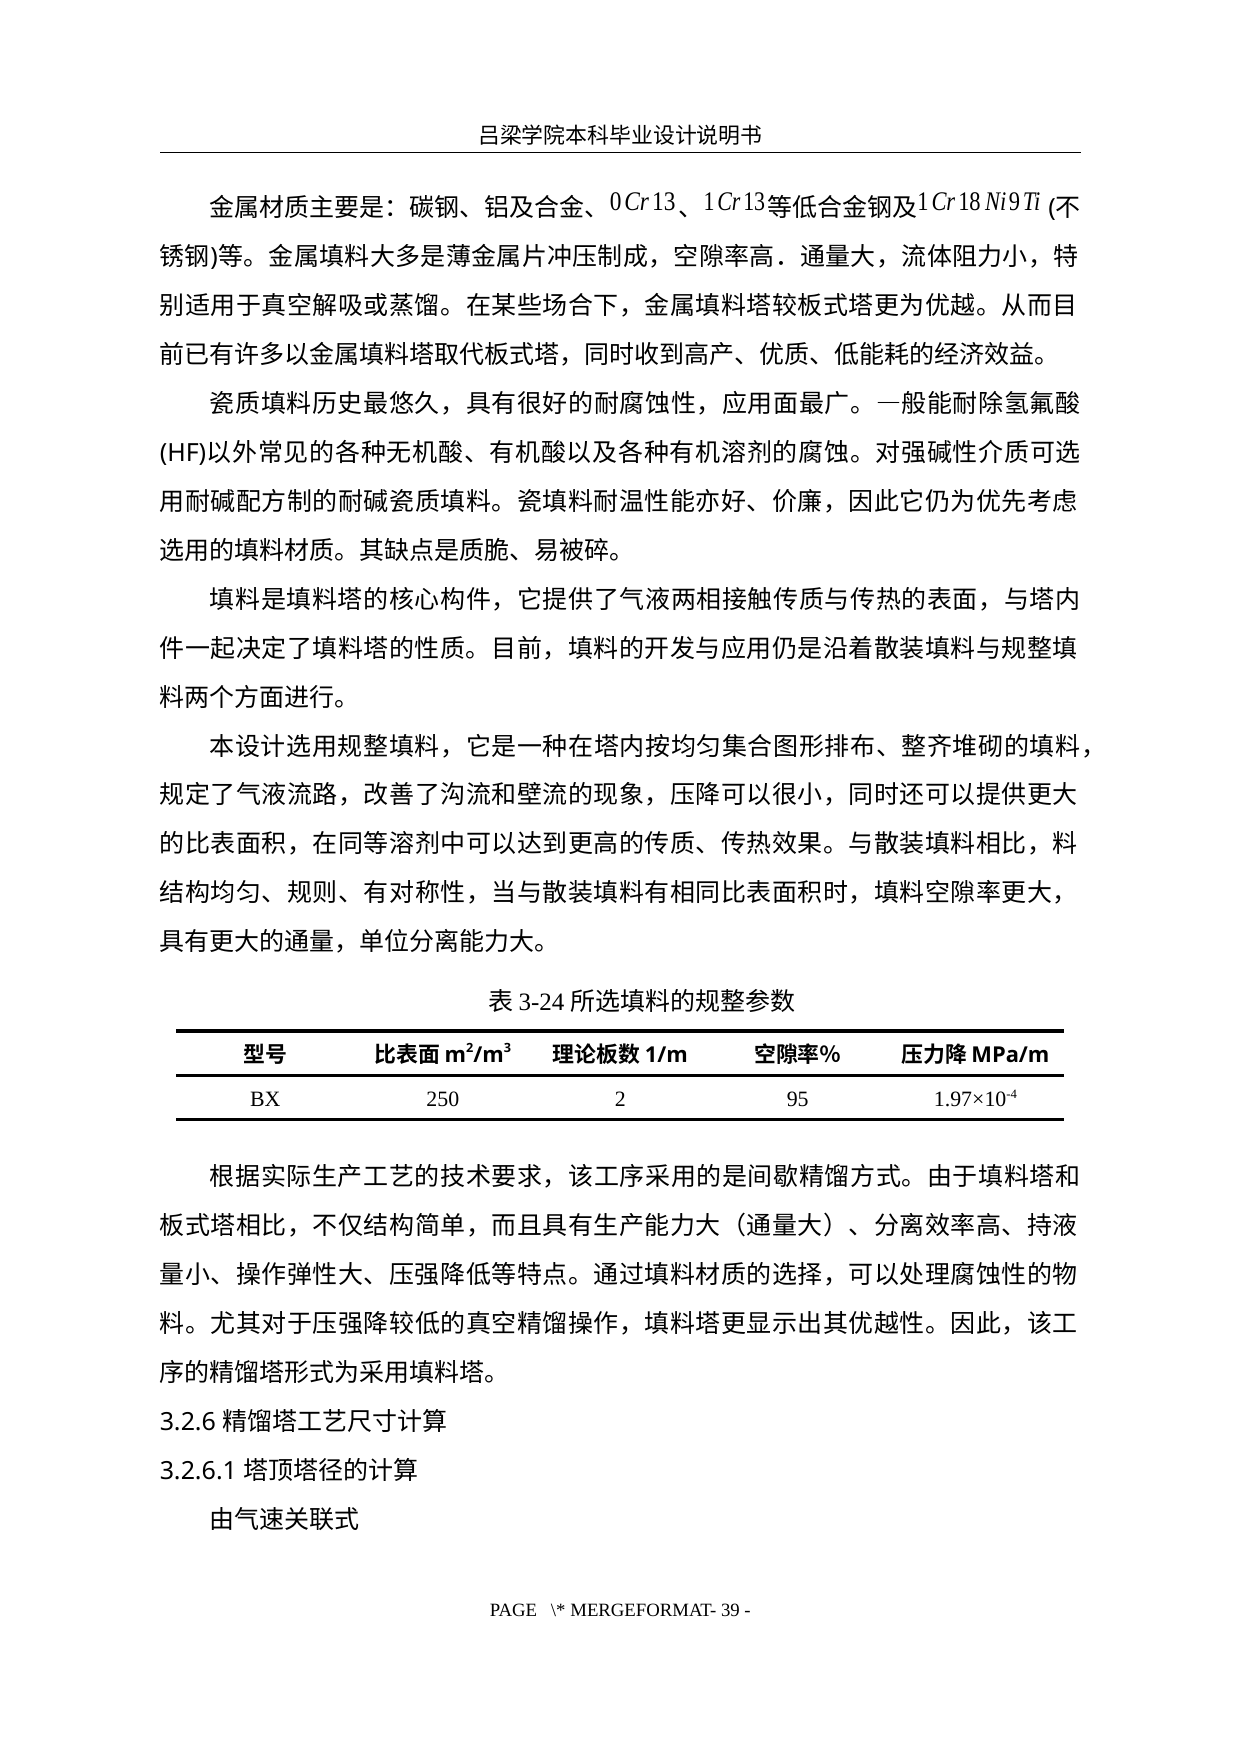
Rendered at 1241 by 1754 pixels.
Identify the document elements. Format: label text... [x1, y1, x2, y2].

text 本设计选用规整填料，它是一种在塔内按均匀集合图形排布、整齐堆砌的填料，规定了气液流路，改善了沟流和壁流的现象，压降可以很小，同时还可以提供更大的比表面积，在同等溶剂中可以达到更高的传质、传热效果。与散装填料相比，料结构均匀、规则、有对称性，当与散装填料有相同比表面积时，填料空隙率更大，具有更大的通量，单位分离能力大。 [159, 716, 1081, 961]
text 由气速关联式 [159, 1489, 1081, 1538]
table_header 理论板数1/m [531, 1033, 709, 1074]
text 金属材质主要是：碳钢、铝及合金、、等低合金钢及 (不锈钢)等。金属填料大多是薄金属片冲压制成，空隙率高．通量大，流体阻力小，特别适用于真空解吸或蒸馏。在某些场合下，金属填料塔较板式塔更为优越。从而目前已有许多以金属填料塔取代板式塔，同时收到高产、优质、低能耗的经济效益。 [159, 177, 1081, 373]
text 根据实际生产工艺的技术要求，该工序采用的是间歇精馏方式。由于填料塔和板式塔相比，不仅结构简单，而且具有生产能力大（通量大）、分离效率高、持液量小、操作弹性大、压强降低等特点。通过填料材质的选择，可以处理腐蚀性的物料。尤其对于压强降较低的真空精馏操作，填料塔更显示出其优越性。因此，该工序的精馏塔形式为采用填料塔。 [159, 1146, 1081, 1391]
subtitle 3.2.6 精馏塔工艺尺寸计算 [159, 1391, 1081, 1440]
table_header 比表面m2/m3 [354, 1033, 531, 1074]
table_header 空隙率％ [709, 1033, 886, 1074]
table_cell 1.97×10-4 [886, 1077, 1064, 1118]
table_cell 95 [709, 1077, 886, 1118]
table_cell 250 [354, 1077, 531, 1118]
table_header 压力降MPa/m [886, 1033, 1064, 1074]
table_header 型号 [176, 1033, 354, 1074]
subtitle 3.2.6.1 塔顶塔径的计算 [159, 1440, 1081, 1489]
text 填料是填料塔的核心构件，它提供了气液两相接触传质与传热的表面，与塔内件一起决定了填料塔的性质。目前，填料的开发与应用仍是沿着散装填料与规整填料两个方面进行。 [159, 569, 1081, 716]
table_cell BX [176, 1077, 354, 1118]
text 瓷质填料历史最悠久，具有很好的耐腐蚀性，应用面最广。—般能耐除氢氟酸(HF)以外常见的各种无机酸、有机酸以及各种有机溶剂的腐蚀。对强碱性介质可选用耐碱配方制的耐碱瓷质填料。瓷填料耐温性能亦好、价廉，因此它仍为优先考虑选用的填料材质。其缺点是质脆、易被碎。 [159, 373, 1081, 569]
table_cell 2 [531, 1077, 709, 1118]
text 表3-24 所选填料的规整参数 [159, 986, 1081, 1017]
